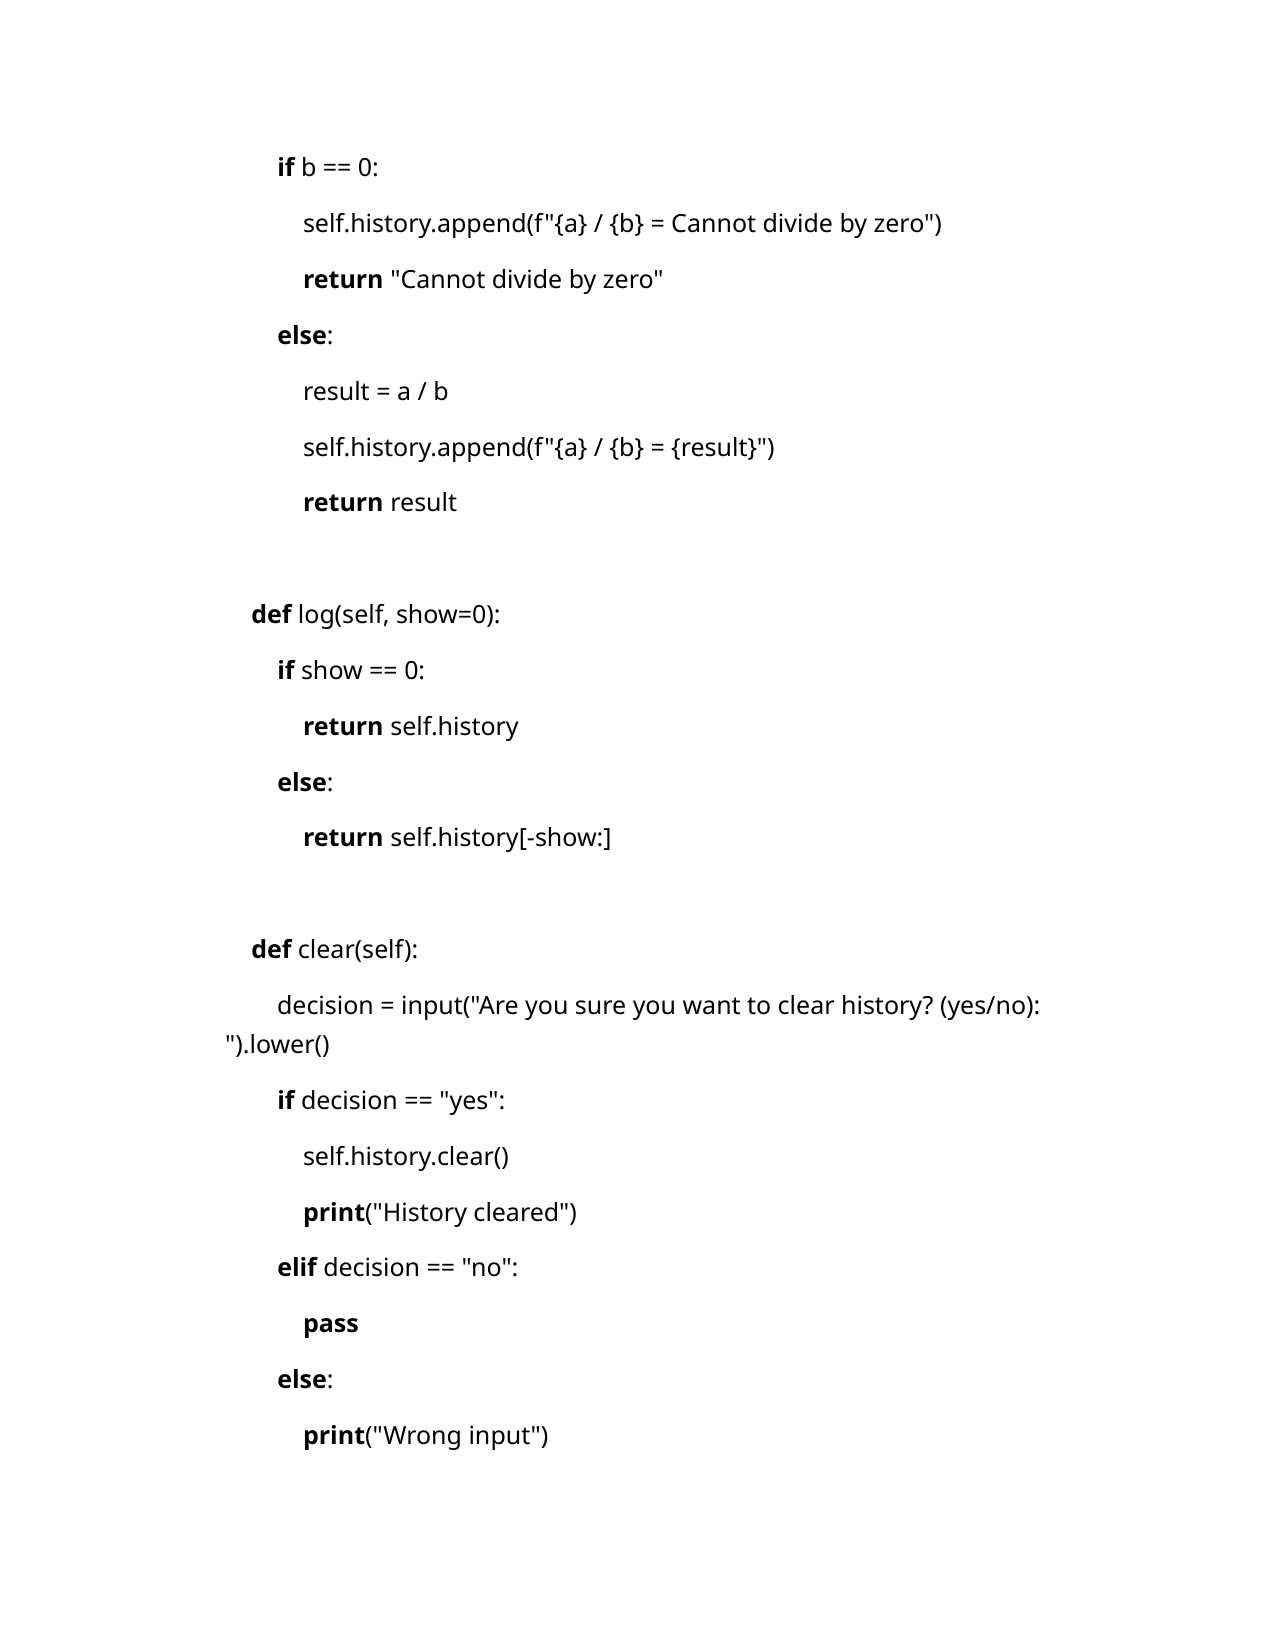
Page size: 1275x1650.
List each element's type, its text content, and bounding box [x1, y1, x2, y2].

text pass [225, 1306, 1125, 1340]
text return self.history[-show:] [225, 820, 1125, 854]
text else: [225, 764, 1125, 798]
text if b == 0: [225, 150, 1125, 184]
text print("History cleared") [225, 1194, 1125, 1228]
text elif decision == "no": [225, 1250, 1125, 1284]
text if decision == "yes": [225, 1082, 1125, 1117]
text decision = input("Are you sure you want to clear history? (yes/no): ").lower() [225, 987, 1125, 1061]
text else: [225, 1362, 1125, 1396]
text self.history.append(f"{a} / {b} = {result}") [225, 429, 1125, 463]
text def log(self, show=0): [225, 597, 1125, 631]
text def clear(self): [225, 932, 1125, 966]
text return "Cannot divide by zero" [225, 262, 1125, 296]
text return self.history [225, 708, 1125, 742]
text else: [225, 317, 1125, 352]
text return result [225, 485, 1125, 519]
text self.history.append(f"{a} / {b} = Cannot divide by zero") [225, 206, 1125, 240]
text print("Wrong input") [225, 1417, 1125, 1452]
text self.history.clear() [225, 1138, 1125, 1172]
text if show == 0: [225, 652, 1125, 687]
text result = a / b [225, 373, 1125, 407]
